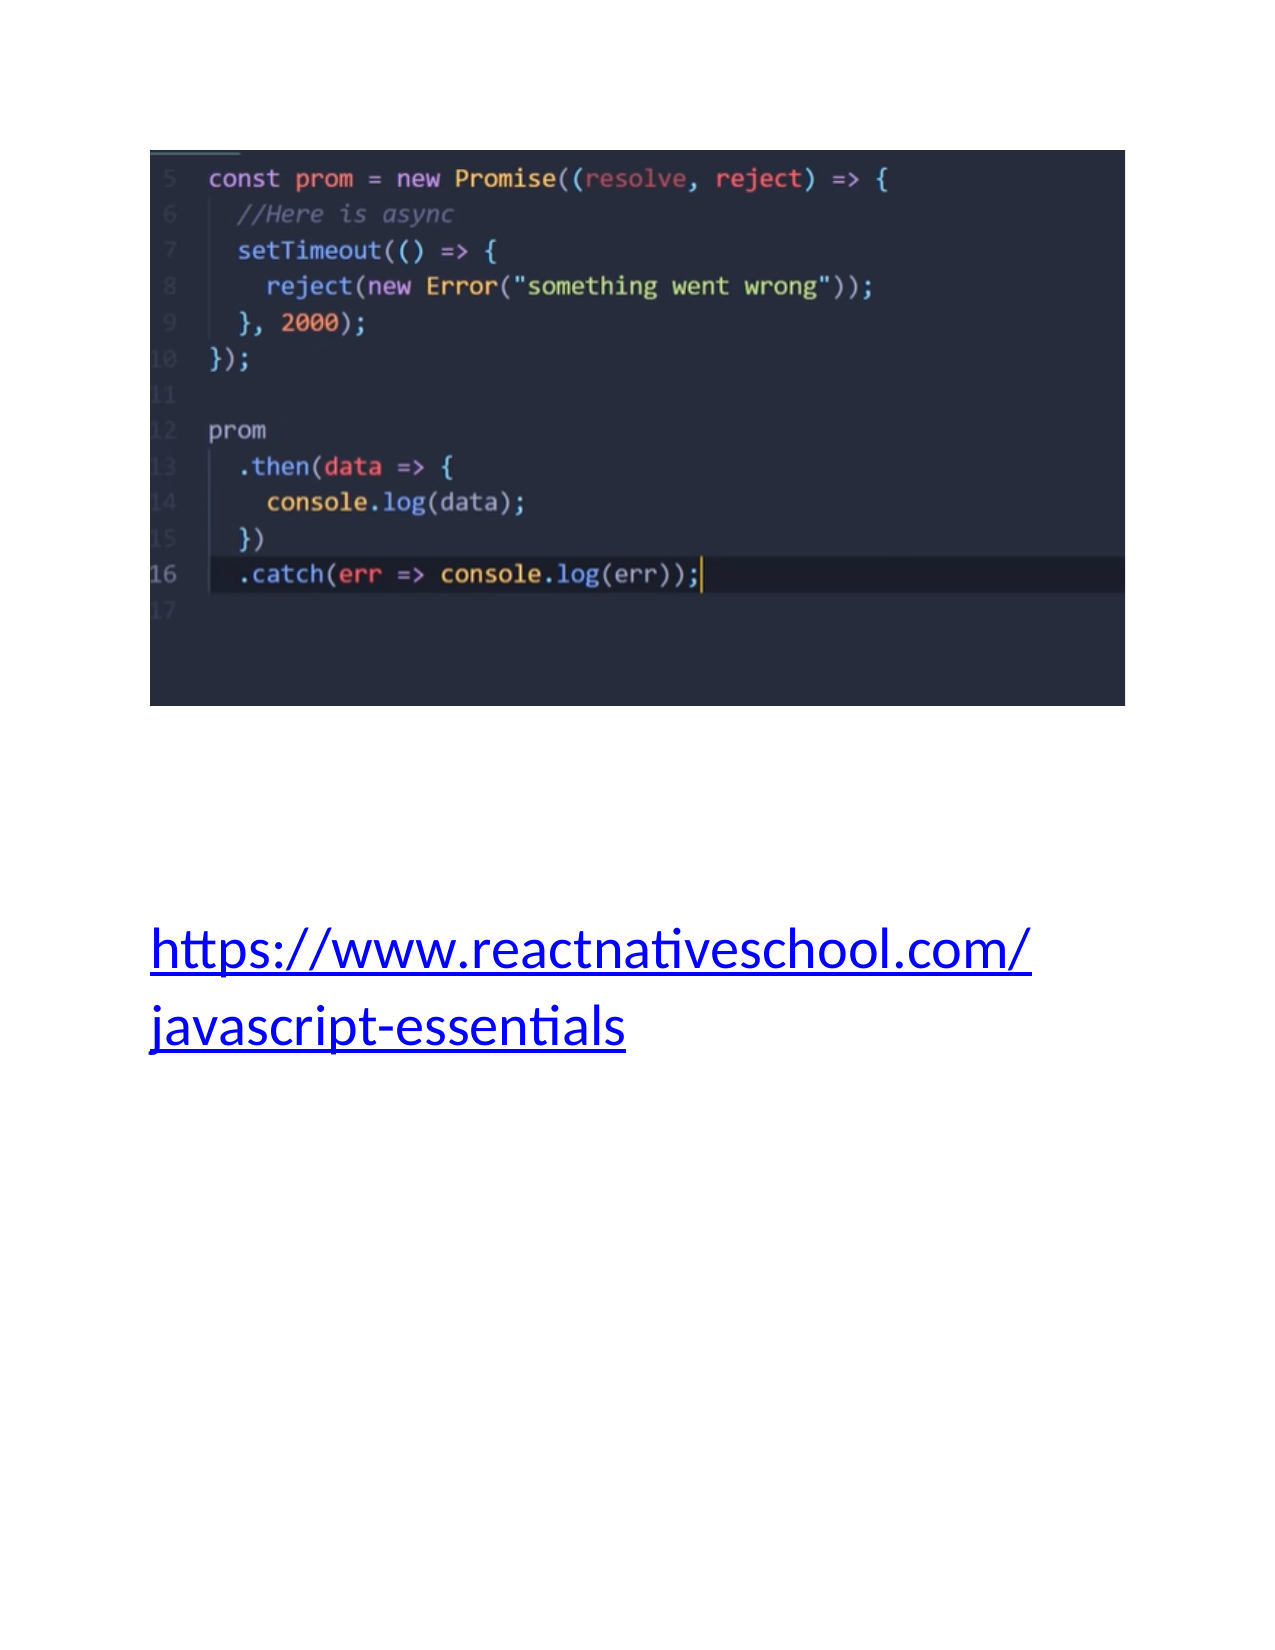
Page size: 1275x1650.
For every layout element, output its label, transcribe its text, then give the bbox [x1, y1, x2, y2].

picture [150, 150, 1125, 706]
text https://www.reactnativeschool.com/javascript-essentials [150, 912, 1125, 1060]
